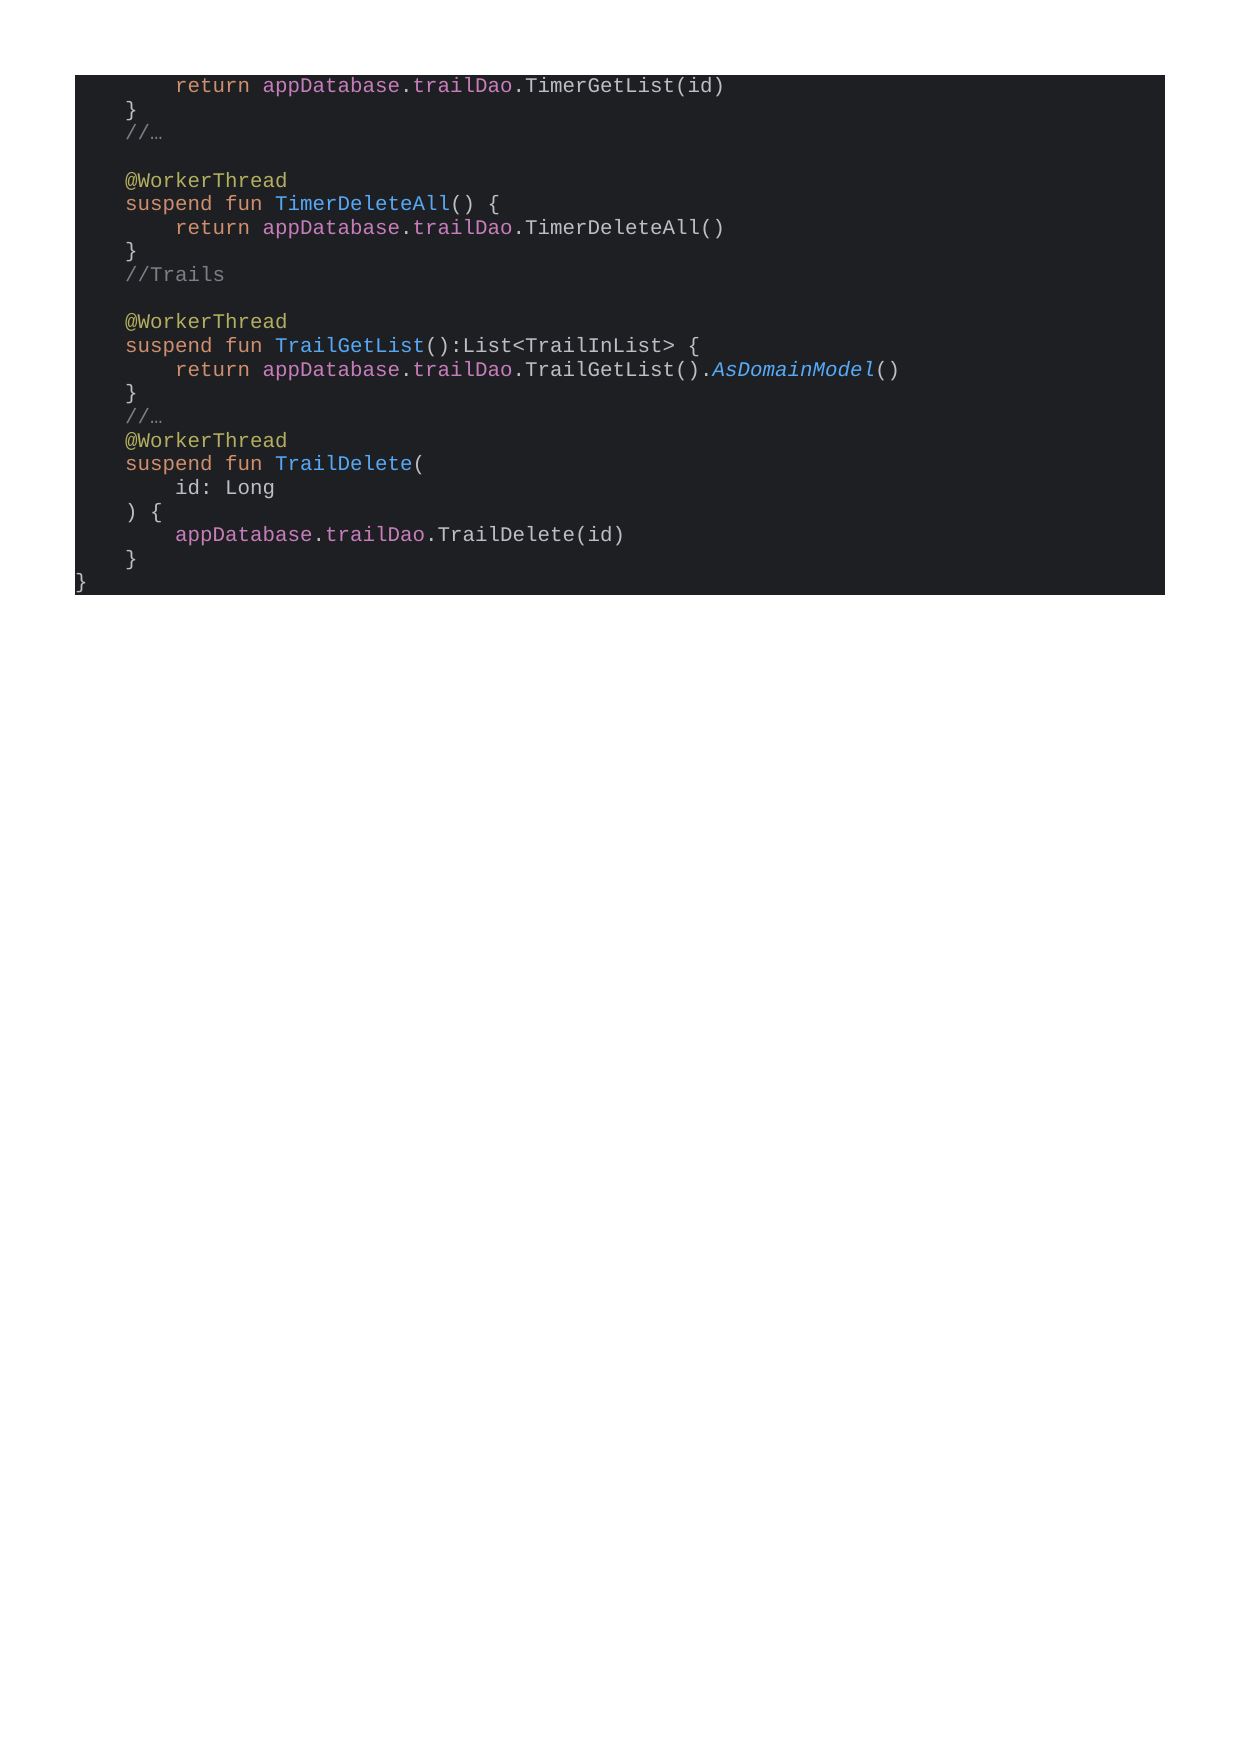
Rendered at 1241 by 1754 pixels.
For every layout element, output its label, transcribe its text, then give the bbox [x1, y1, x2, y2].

text @WorkerThread suspend fun TrailDelete( id: Long ) { appDatabase.trailDao.TrailDelete(id) } } [75, 430, 1165, 595]
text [75, 75, 1165, 430]
